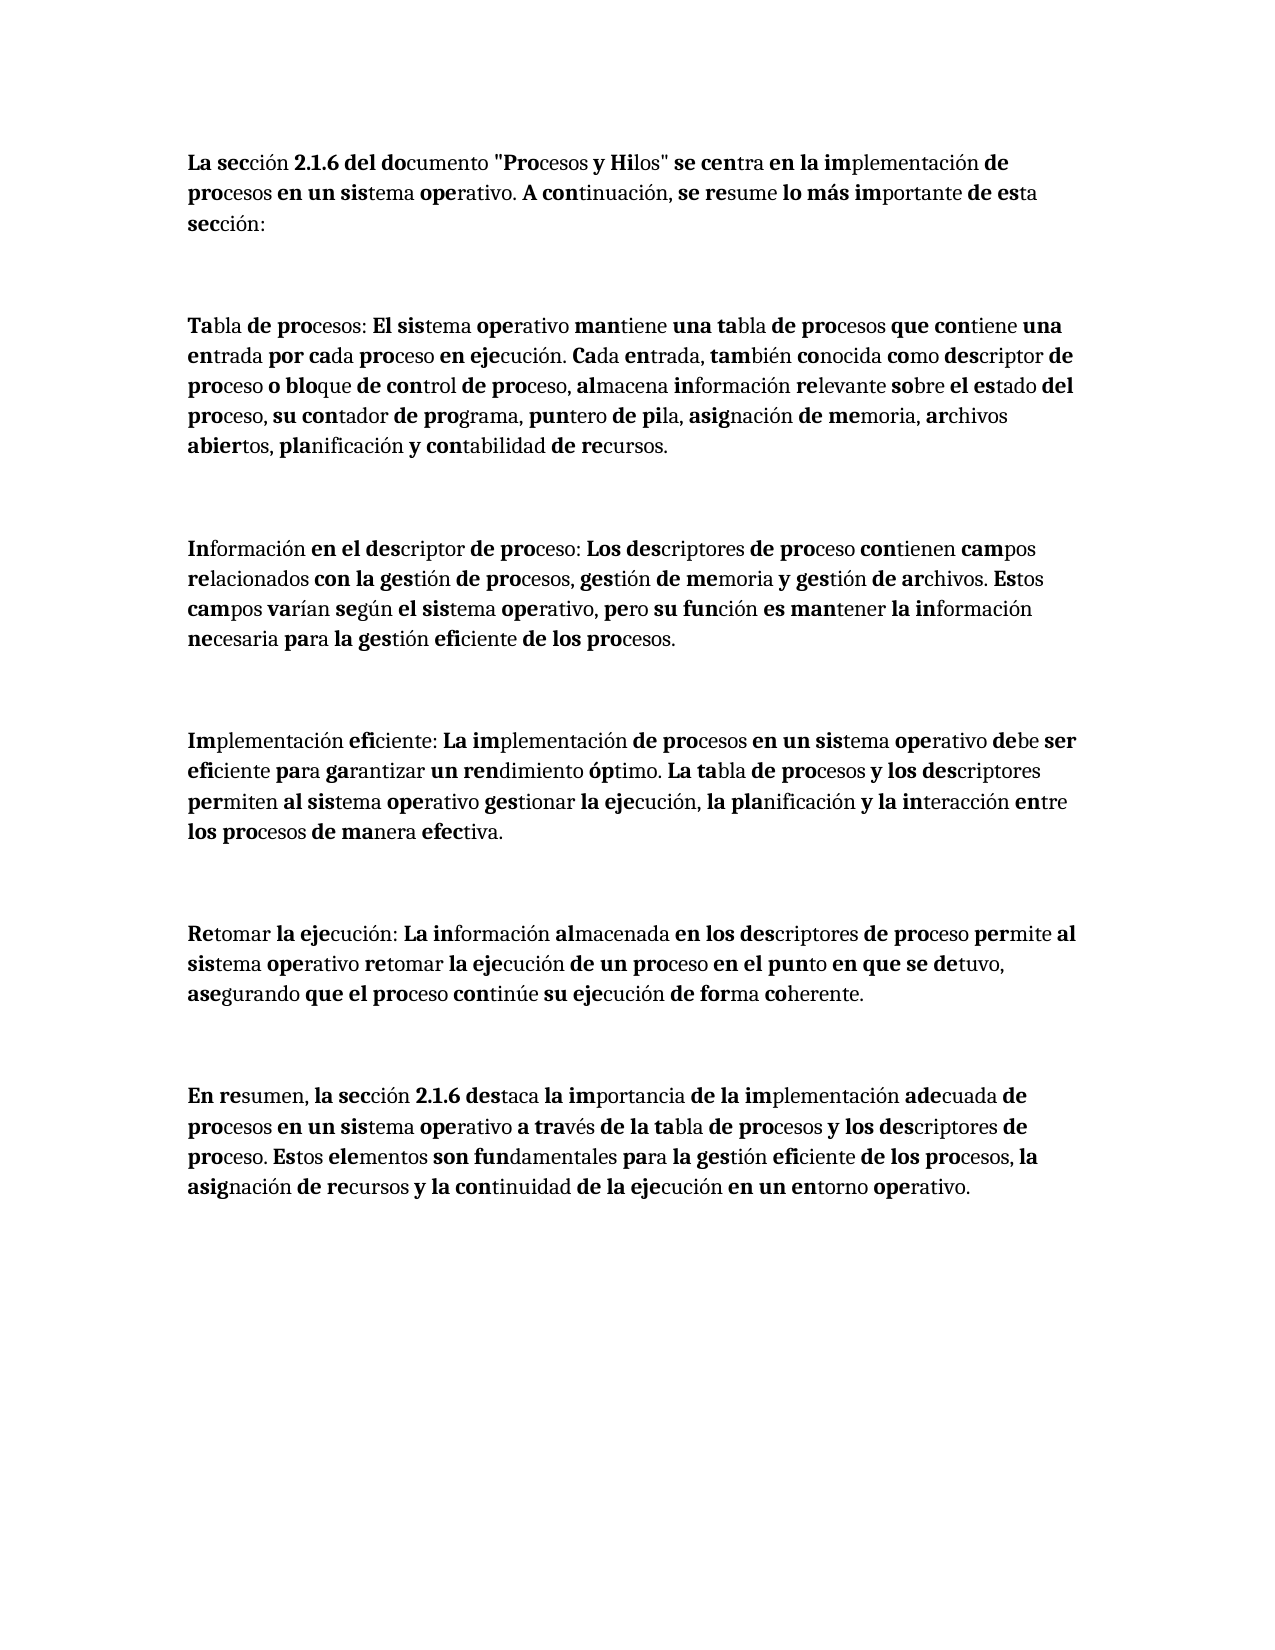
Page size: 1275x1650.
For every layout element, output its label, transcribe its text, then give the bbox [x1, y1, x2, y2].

text Retomar la ejecución: La información almacenada en los descriptores de proceso permite al sistema operativo retomar la ejecución de un proceso en el punto en que se detuvo, asegurando que el proceso continúe su ejecución de forma coherente. [187, 921, 1087, 1008]
text Tabla de procesos: El sistema operativo mantiene una tabla de procesos que contiene una entrada por cada proceso en ejecución. Cada entrada, también conocida como descriptor de proceso o bloque de control de proceso, almacena información relevante sobre el estado del proceso, su contador de programa, puntero de pila, asignación de memoria, archivos abiertos, planificación y contabilidad de recursos. [187, 312, 1087, 460]
text Implementación eficiente: La implementación de procesos en un sistema operativo debe ser eficiente para garantizar un rendimiento óptimo. La tabla de procesos y los descriptores permiten al sistema operativo gestionar la ejecución, la planificación y la interacción entre los procesos de manera efectiva. [187, 728, 1087, 845]
text En resumen, la sección 2.1.6 destaca la importancia de la implementación adecuada de procesos en un sistema operativo a través de la tabla de procesos y los descriptores de proceso. Estos elementos son fundamentales para la gestión eficiente de los procesos, la asignación de recursos y la continuidad de la ejecución en un entorno operativo. [187, 1083, 1087, 1200]
text Información en el descriptor de proceso: Los descriptores de proceso contienen campos relacionados con la gestión de procesos, gestión de memoria y gestión de archivos. Estos campos varían según el sistema operativo, pero su función es mantener la información necesaria para la gestión eficiente de los procesos. [187, 535, 1087, 652]
text La sección 2.1.6 del documento "Procesos y Hilos" se centra en la implementación de procesos en un sistema operativo. A continuación, se resume lo más importante de esta sección: [187, 150, 1087, 237]
